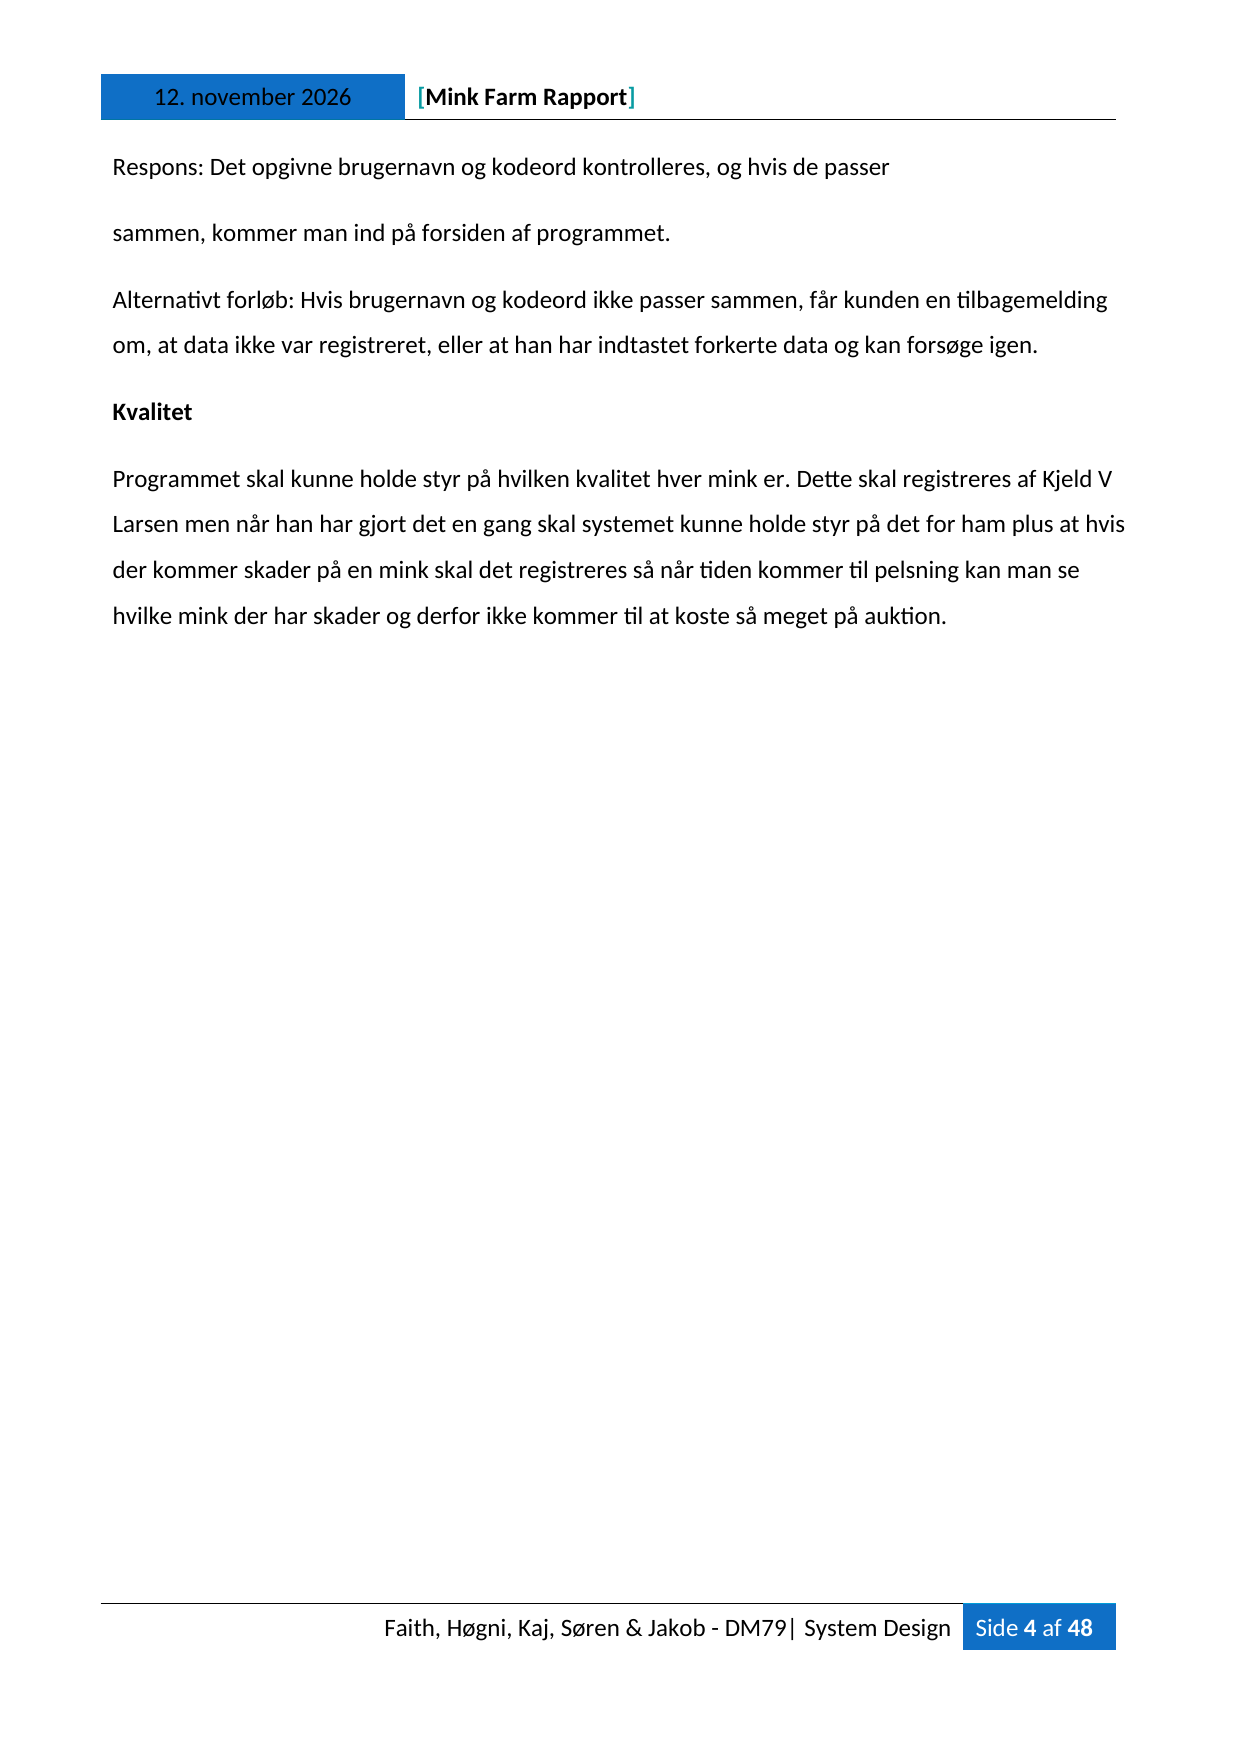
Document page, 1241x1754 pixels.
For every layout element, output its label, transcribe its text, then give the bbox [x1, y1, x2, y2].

text sammen, kommer man ind på forsiden af programmet. [112, 217, 1128, 248]
text Programmet skal kunne holde styr på hvilken kvalitet hver mink er. Dette skal registreres af Kjeld V Larsen men når han har gjort det en gang skal systemet kunne holde styr på det for ham plus at hvis der kommer skader på en mink skal det registreres så når tiden kommer til pelsning kan man se hvilke mink der har skader og derfor ikke kommer til at koste så meget på auktion. [112, 463, 1128, 631]
text Alternativt forløb: Hvis brugernavn og kodeord ikke passer sammen, får kunden en tilbagemelding om, at data ikke var registreret, eller at han har indtastet forkerte data og kan forsøge igen. [112, 284, 1128, 360]
text Respons: Det opgivne brugernavn og kodeord kontrolleres, og hvis de passer [112, 151, 1128, 181]
text Kvalitet [112, 396, 1128, 427]
